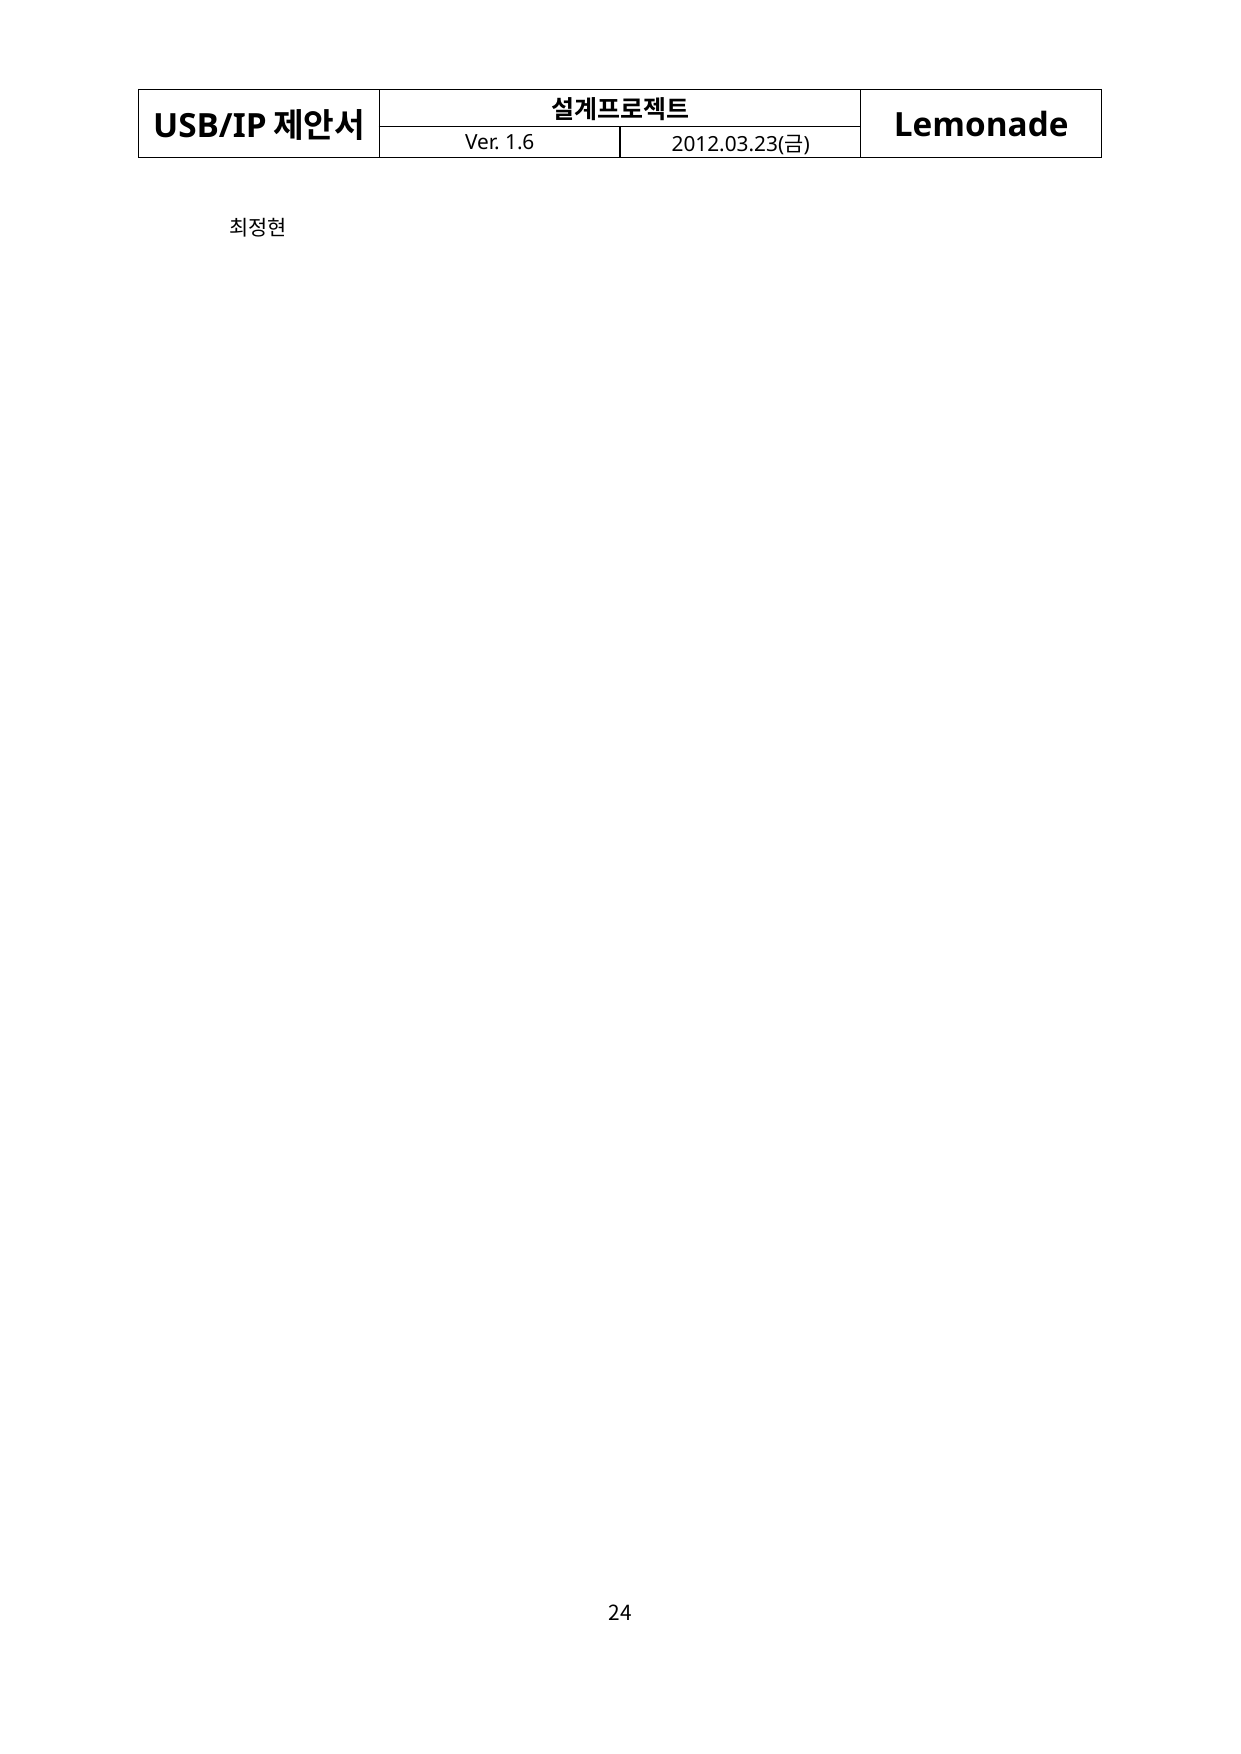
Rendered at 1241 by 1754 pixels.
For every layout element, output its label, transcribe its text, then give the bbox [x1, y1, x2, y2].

list 최정현 [229, 211, 1090, 241]
